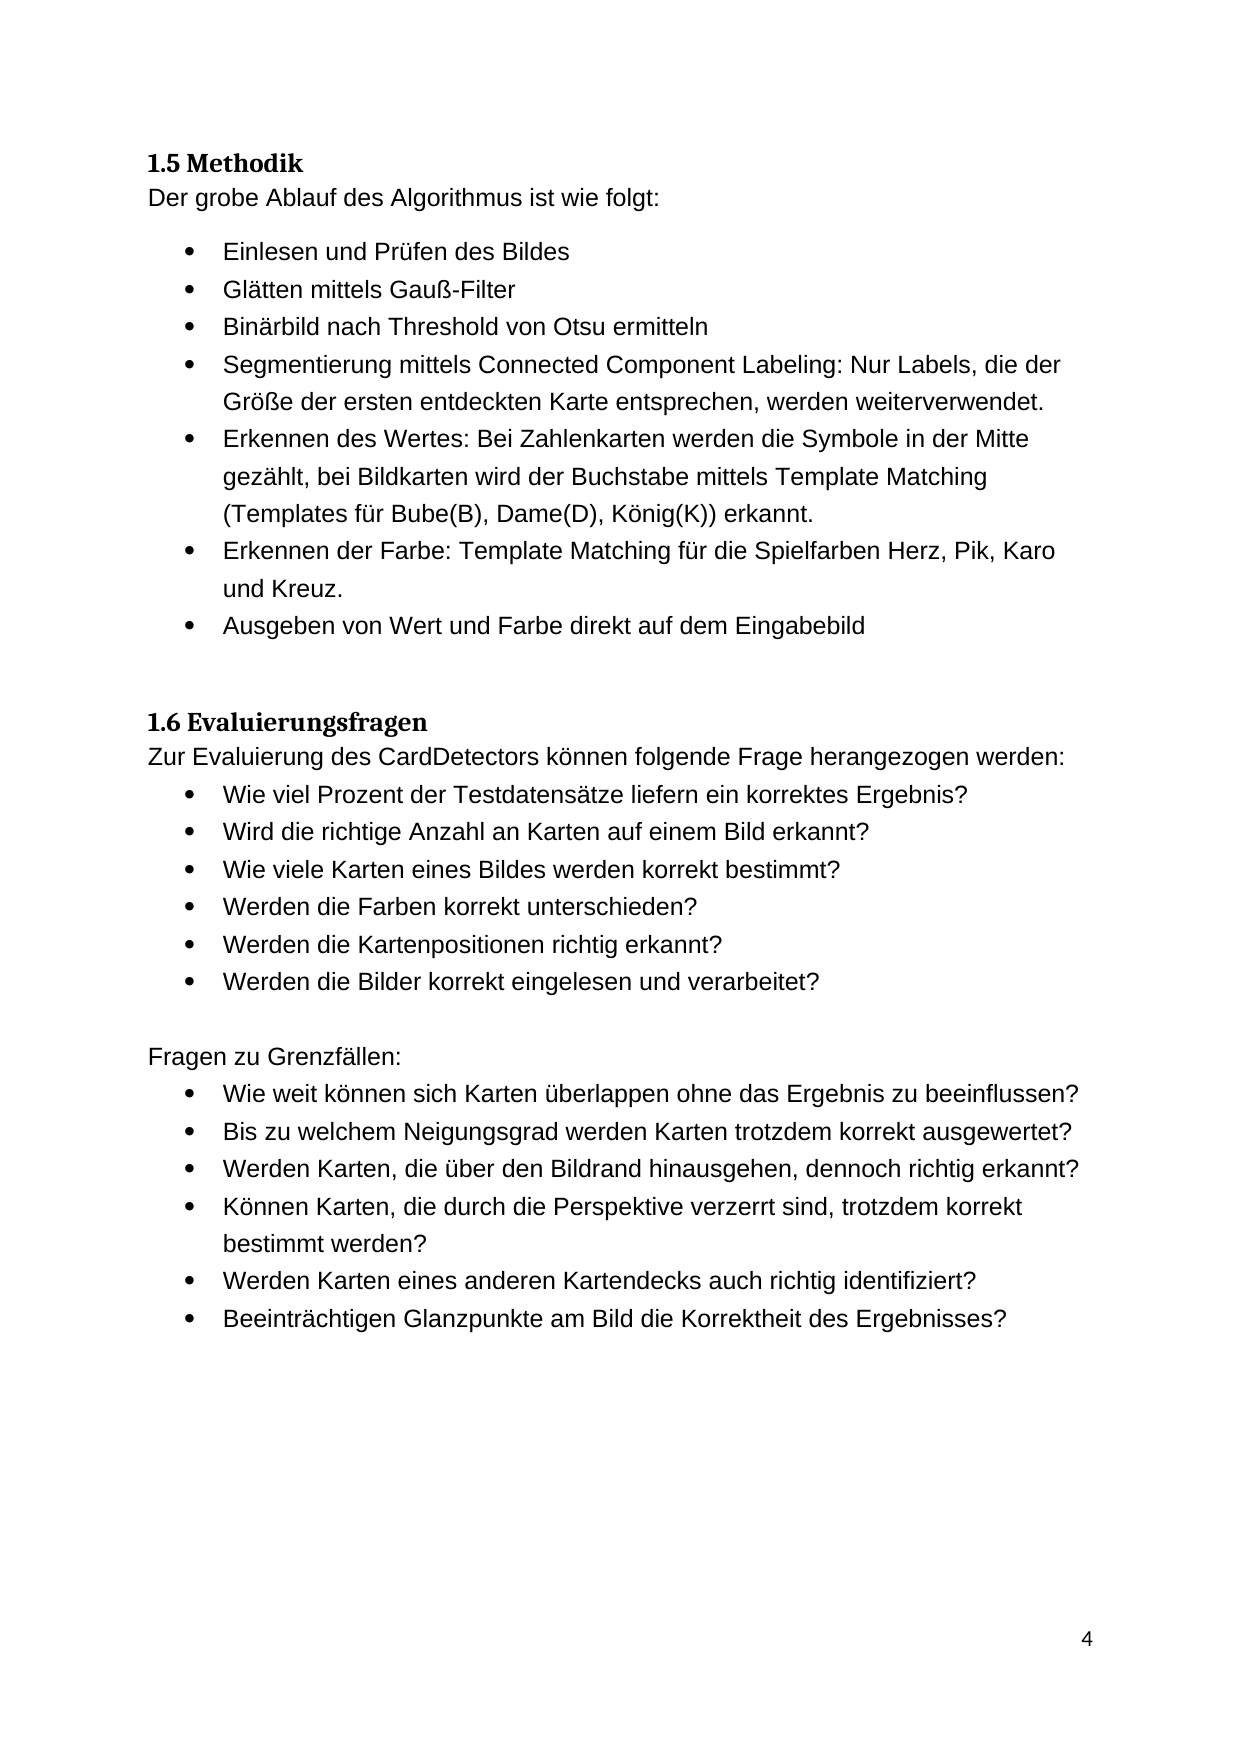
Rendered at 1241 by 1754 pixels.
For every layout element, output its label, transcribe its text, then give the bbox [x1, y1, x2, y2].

list Wie viele Karten eines Bildes werden korrekt bestimmt? [185, 854, 1093, 883]
text Der grobe Ablauf des Algorithmus ist wie folgt: [148, 183, 1093, 212]
list Erkennen des Wertes: Bei Zahlenkarten werden die Symbole in der Mitte gezählt, bei Bildkarten wird der Buchstabe mittels Template Matching (Templates für Bube(B), Dame(D), König(K)) erkannt. [185, 424, 1093, 528]
list Werden Karten eines anderen Kartendecks auch richtig identifiziert? [185, 1266, 1093, 1295]
subtitle 1.6 Evaluierungsfragen [148, 707, 1093, 738]
list Ausgeben von Wert und Farbe direkt auf dem Eingabebild [185, 611, 1093, 677]
list Erkennen der Farbe: Template Matching für die Spielfarben Herz, Pik, Karo und Kreuz. [185, 536, 1093, 602]
list Segmentierung mittels Connected Component Labeling: Nur Labels, die der Größe der ersten entdeckten Karte entsprechen, werden weiterverwendet. [185, 350, 1093, 416]
list Werden die Farben korrekt unterschieden? [185, 892, 1093, 921]
list Glätten mittels Gauß-Filter [185, 275, 1093, 303]
list Einlesen und Prüfen des Bildes [185, 237, 1093, 266]
list Binärbild nach Threshold von Otsu ermitteln [185, 312, 1093, 341]
list Werden die Kartenpositionen richtig erkannt? [185, 929, 1093, 958]
text Fragen zu Grenzfällen: [148, 1004, 1093, 1071]
list Werden Karten, die über den Bildrand hinausgehen, dennoch richtig erkannt? [185, 1154, 1093, 1183]
text Zur Evaluierung des CardDetectors können folgende Frage herangezogen werden: [148, 742, 1093, 771]
list Können Karten, die durch die Perspektive verzerrt sind, trotzdem korrekt bestimmt werden? [185, 1192, 1093, 1258]
list Werden die Bilder korrekt eingelesen und verarbeitet? [185, 967, 1093, 996]
list Bis zu welchem Neigungsgrad werden Karten trotzdem korrekt ausgewertet? [185, 1117, 1093, 1146]
list Wie weit können sich Karten überlappen ohne das Ergebnis zu beeinflussen? [185, 1079, 1093, 1108]
subtitle 1.5 Methodik [148, 148, 1093, 179]
list Wie viel Prozent der Testdatensätze liefern ein korrektes Ergebnis? [185, 779, 1093, 808]
list Beeinträchtigen Glanzpunkte am Bild die Korrektheit des Ergebnisses? [185, 1304, 1093, 1370]
list Wird die richtige Anzahl an Karten auf einem Bild erkannt? [185, 817, 1093, 846]
